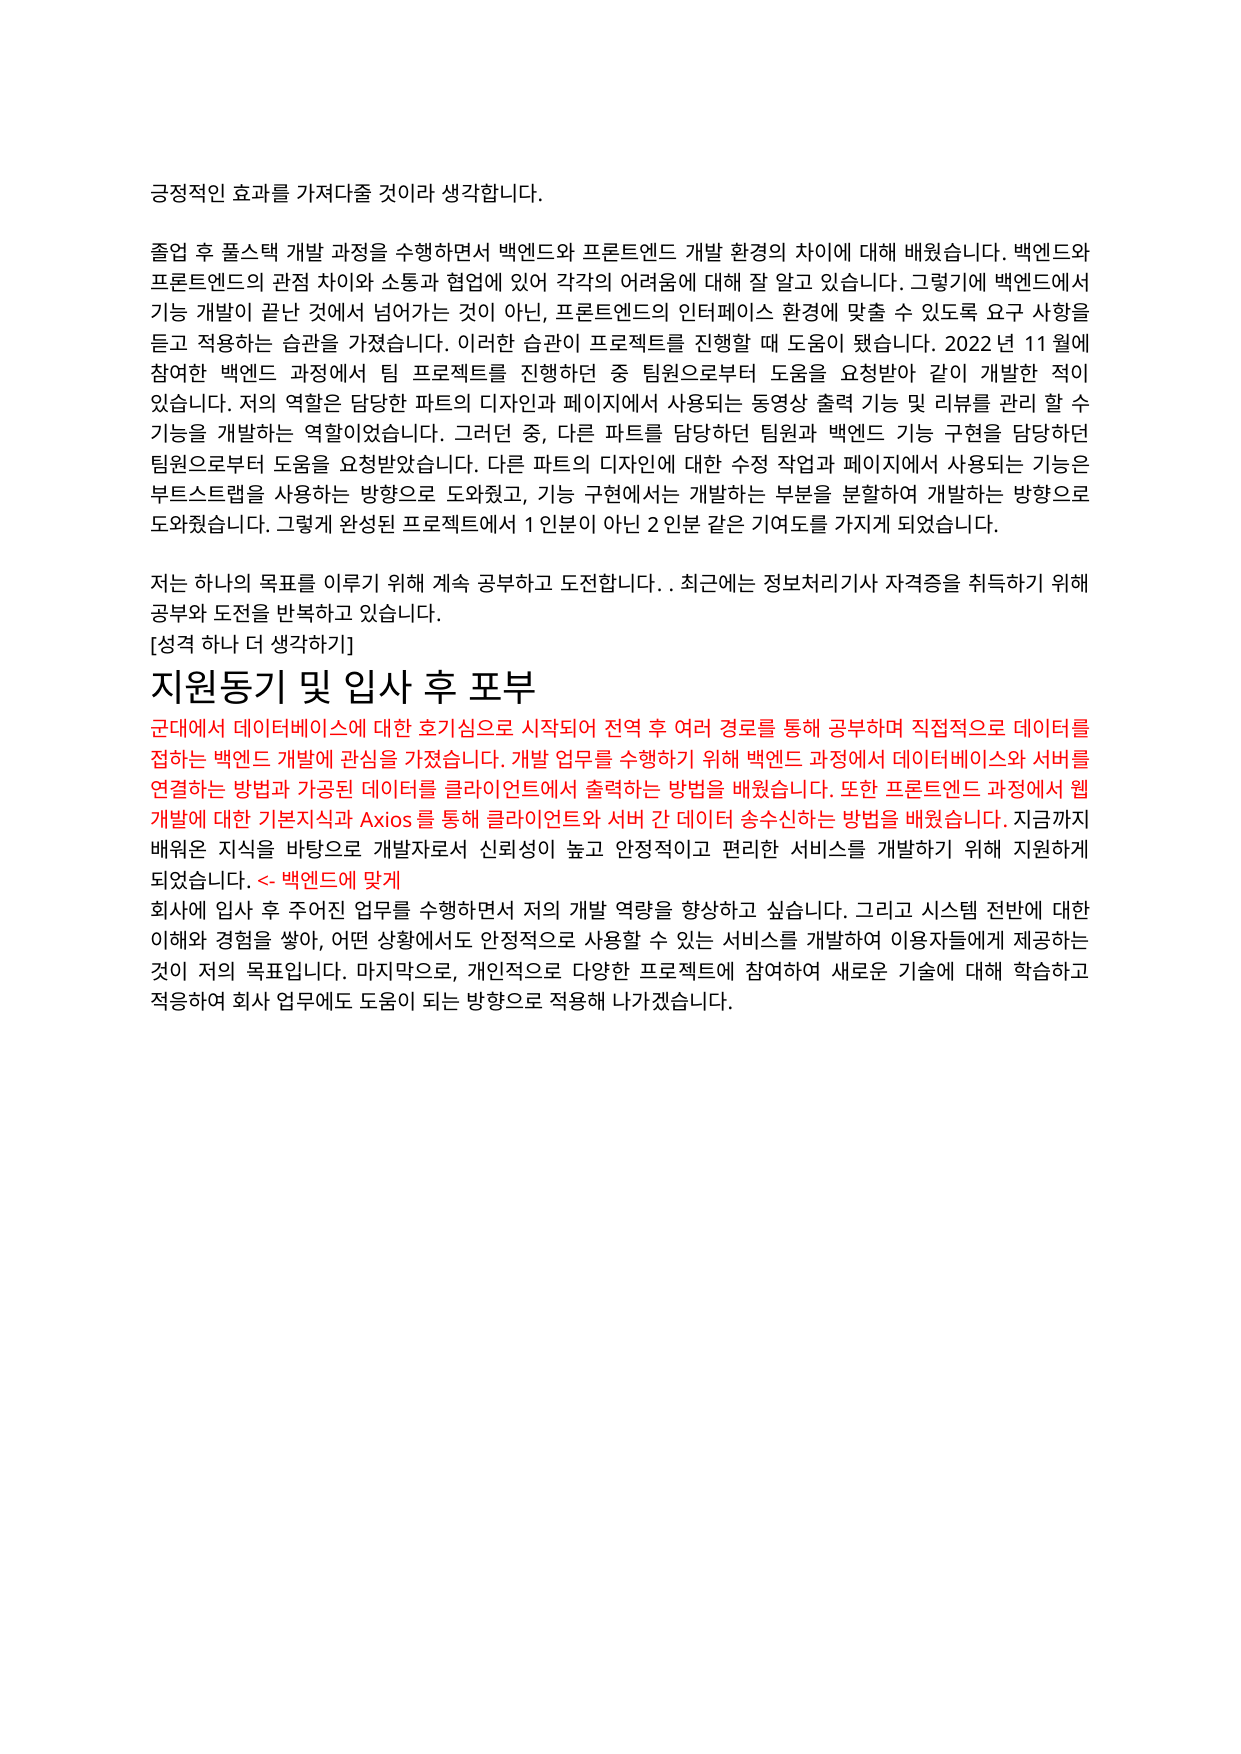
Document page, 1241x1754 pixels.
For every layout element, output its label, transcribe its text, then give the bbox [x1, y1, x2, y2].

text 지원동기 및 입사 후 포부 [150, 658, 1090, 713]
text 회사에 입사 후 주어진 업무를 수행하면서 저의 개발 역량을 향상하고 싶습니다. 그리고 시스템 전반에 대한 이해와 경험을 쌓아, 어떤 상황에서도 안정적으로 사용할 수 있는 서비스를 개발하여 이용자들에게 제공하는 것이 저의 목표입니다. 마지막으로, 개인적으로 다양한 프로젝트에 참여하여 새로운 기술에 대해 학습하고 적응하여 회사 업무에도 도움이 되는 방향으로 적용해 나가겠습니다. [150, 894, 1090, 1016]
text 졸업 후 풀스택 개발 과정을 수행하면서 백엔드와 프론트엔드 개발 환경의 차이에 대해 배웠습니다. 백엔드와 프론트엔드의 관점 차이와 소통과 협업에 있어 각각의 어려움에 대해 잘 알고 있습니다. 그렇기에 백엔드에서 기능 개발이 끝난 것에서 넘어가는 것이 아닌, 프론트엔드의 인터페이스 환경에 맞출 수 있도록 요구 사항을 듣고 적용하는 습관을 가졌습니다. 이러한 습관이 프로젝트를 진행할 때 도움이 됐습니다. 2022년 11월에 참여한 백엔드 과정에서 팀 프로젝트를 진행하던 중 팀원으로부터 도움을 요청받아 같이 개발한 적이 있습니다. 저의 역할은 담당한 파트의 디자인과 페이지에서 사용되는 동영상 출력 기능 및 리뷰를 관리 할 수 기능을 개발하는 역할이었습니다. 그러던 중, 다른 파트를 담당하던 팀원과 백엔드 기능 구현을 담당하던 팀원으로부터 도움을 요청받았습니다. 다른 파트의 디자인에 대한 수정 작업과 페이지에서 사용되는 기능은 부트스트랩을 사용하는 방향으로 도와줬고, 기능 구현에서는 개발하는 부분을 분할하여 개발하는 방향으로 도와줬습니다. 그렇게 완성된 프로젝트에서 1인분이 아닌 2인분 같은 기여도를 가지게 되었습니다. [150, 236, 1090, 539]
text [성격 하나 더 생각하기] [150, 628, 1090, 658]
text 군대에서 데이터베이스에 대한 호기심으로 시작되어 전역 후 여러 경로를 통해 공부하며 직접적으로 데이터를 접하는 백엔드 개발에 관심을 가졌습니다. 개발 업무를 수행하기 위해 백엔드 과정에서 데이터베이스와 서버를 연결하는 방법과 가공된 데이터를 클라이언트에서 출력하는 방법을 배웠습니다. 또한 프론트엔드 과정에서 웹 개발에 대한 기본지식과 Axios를 통해 클라이언트와 서버 간 데이터 송수신하는 방법을 배웠습니다. 지금까지 배워온 지식을 바탕으로 개발자로서 신뢰성이 높고 안정적이고 편리한 서비스를 개발하기 위해 지원하게 되었습니다. <- 백엔드에 맞게 [150, 713, 1090, 894]
text 저는 하나의 목표를 이루기 위해 계속 공부하고 도전합니다. . 최근에는 정보처리기사 자격증을 취득하기 위해 공부와 도전을 반복하고 있습니다. [150, 567, 1090, 628]
